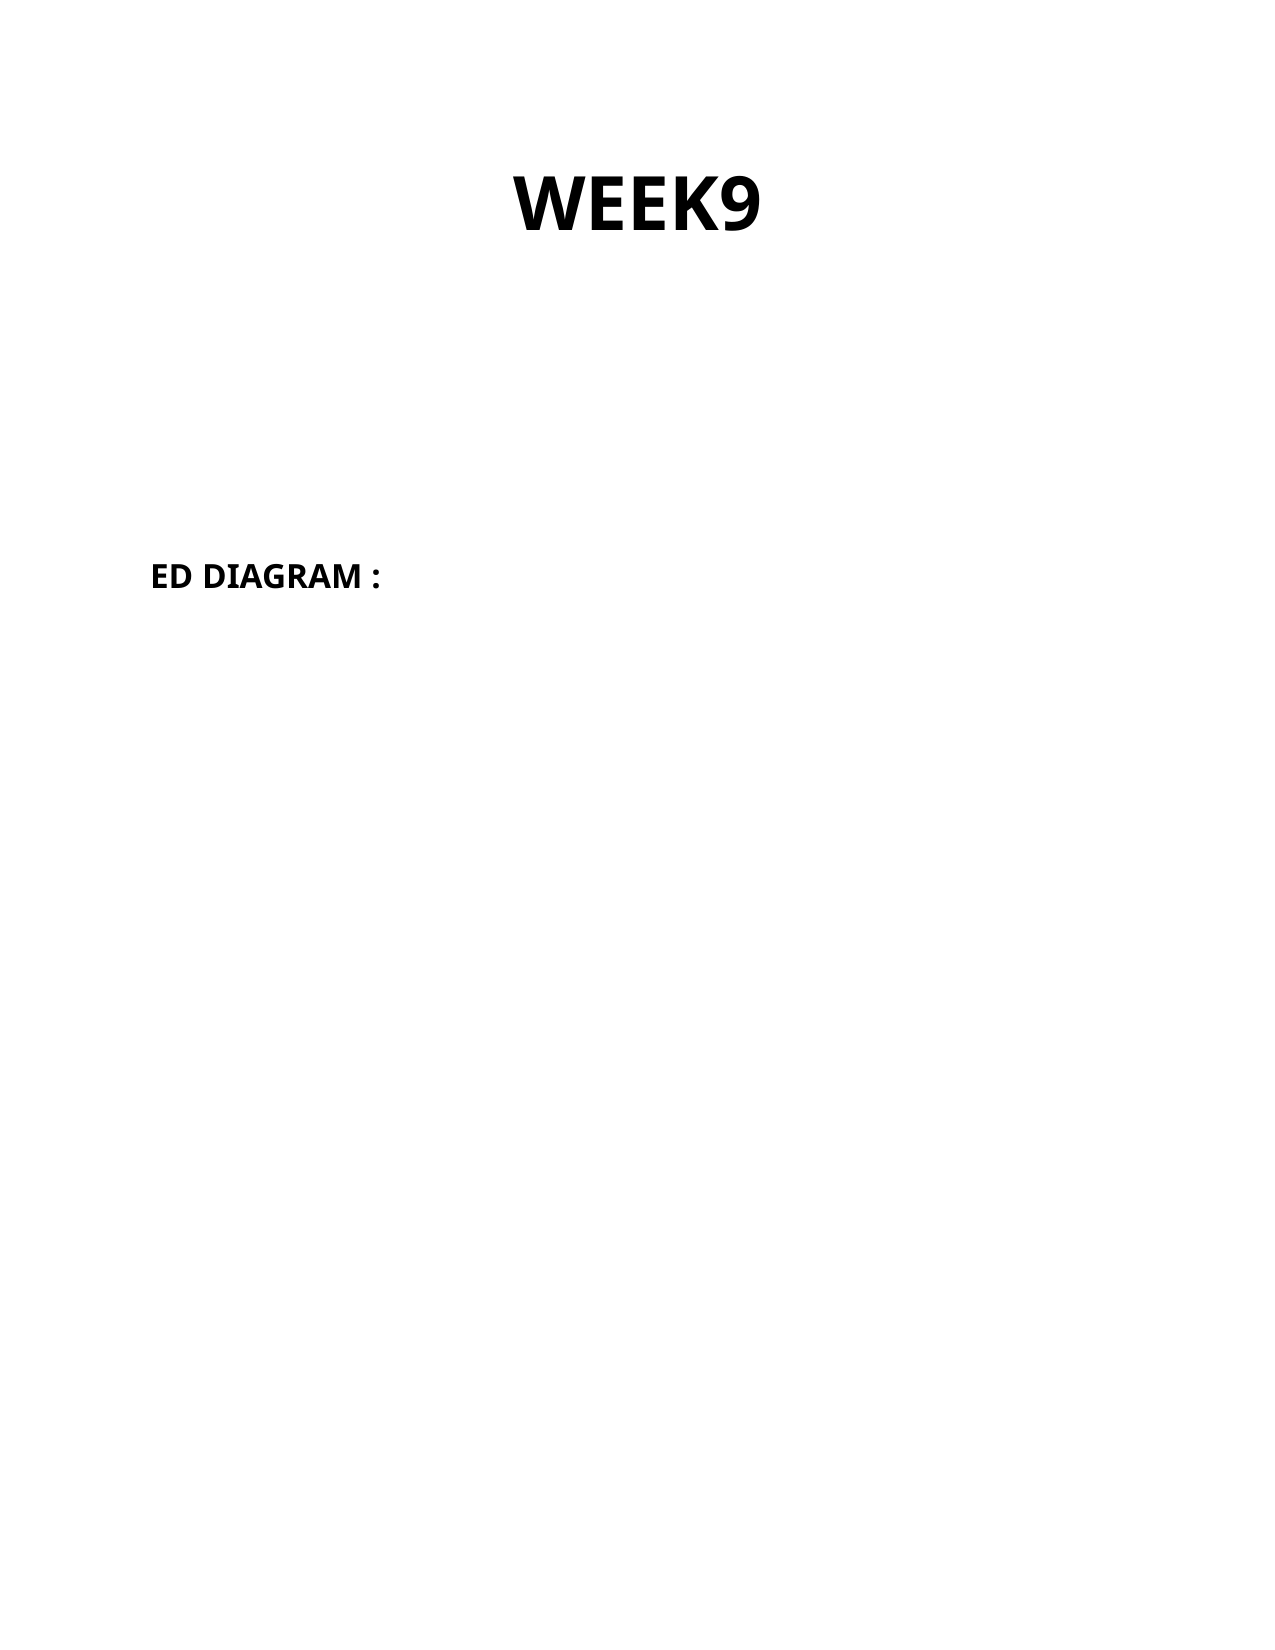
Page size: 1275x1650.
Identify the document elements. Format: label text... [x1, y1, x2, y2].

text WEEK9 [150, 150, 1125, 252]
text ED DIAGRAM : [150, 552, 1125, 598]
